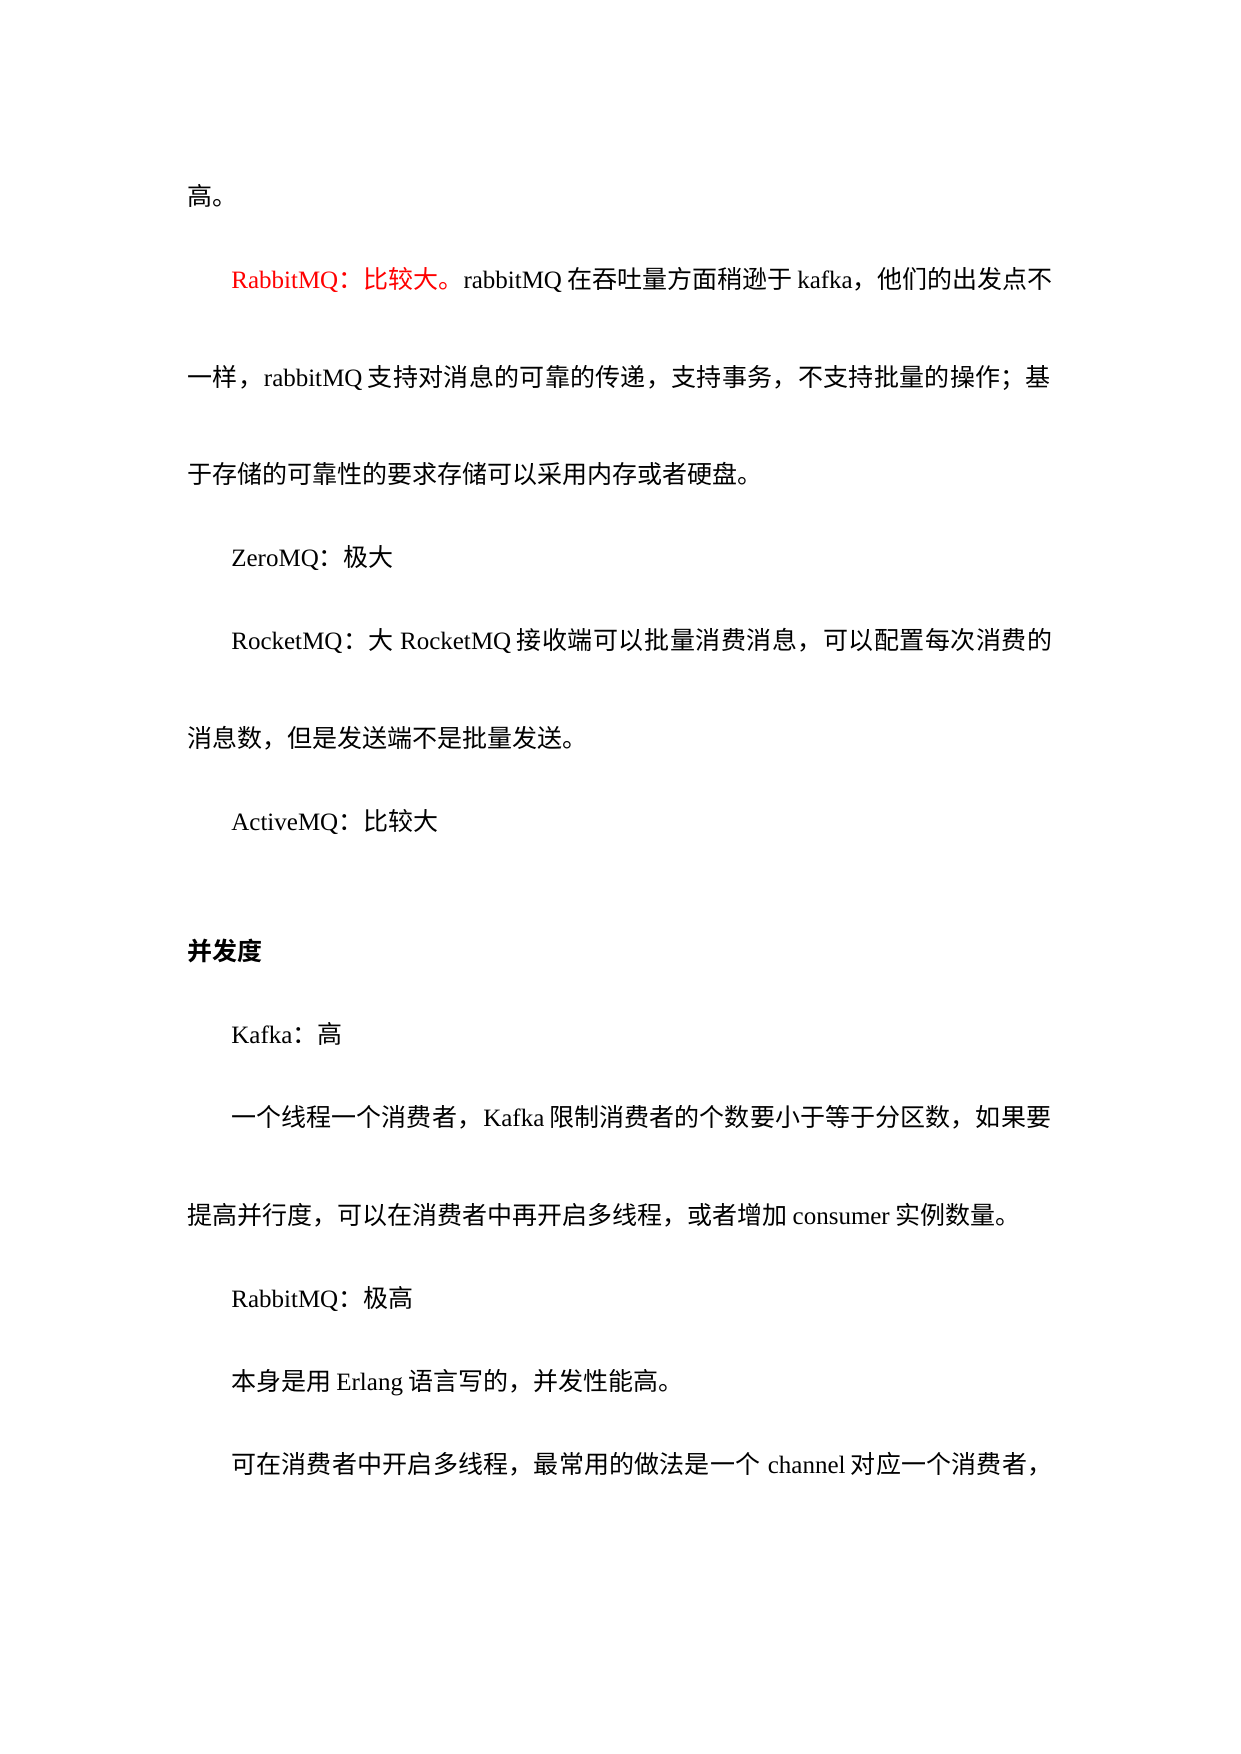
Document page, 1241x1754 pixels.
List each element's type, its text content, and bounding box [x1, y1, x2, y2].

subtitle 并发度 [187, 917, 1053, 982]
text RabbitMQ：极高 [187, 1264, 1053, 1329]
text ZeroMQ：极大 [187, 523, 1053, 588]
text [187, 162, 1053, 227]
text 本身是用Erlang语言写的，并发性能高。 [187, 1347, 1053, 1412]
text 一个线程一个消费者，Kafka限制消费者的个数要小于等于分区数，如果要提高并行度，可以在消费者中再开启多线程，或者增加consumer实例数量。 [187, 1083, 1053, 1246]
text RocketMQ：大 RocketMQ接收端可以批量消费消息，可以配置每次消费的消息数，但是发送端不是批量发送。 [187, 606, 1053, 769]
text RabbitMQ：比较大。rabbitMQ在吞吐量方面稍逊于kafka，他们的出发点不一样，rabbitMQ支持对消息的可靠的传递，支持事务，不支持批量的操作；基于存储的可靠性的要求存储可以采用内存或者硬盘。 [187, 245, 1053, 505]
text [187, 1430, 1053, 1495]
text ActiveMQ：比较大 [187, 787, 1053, 852]
text Kafka：高 [187, 1000, 1053, 1065]
